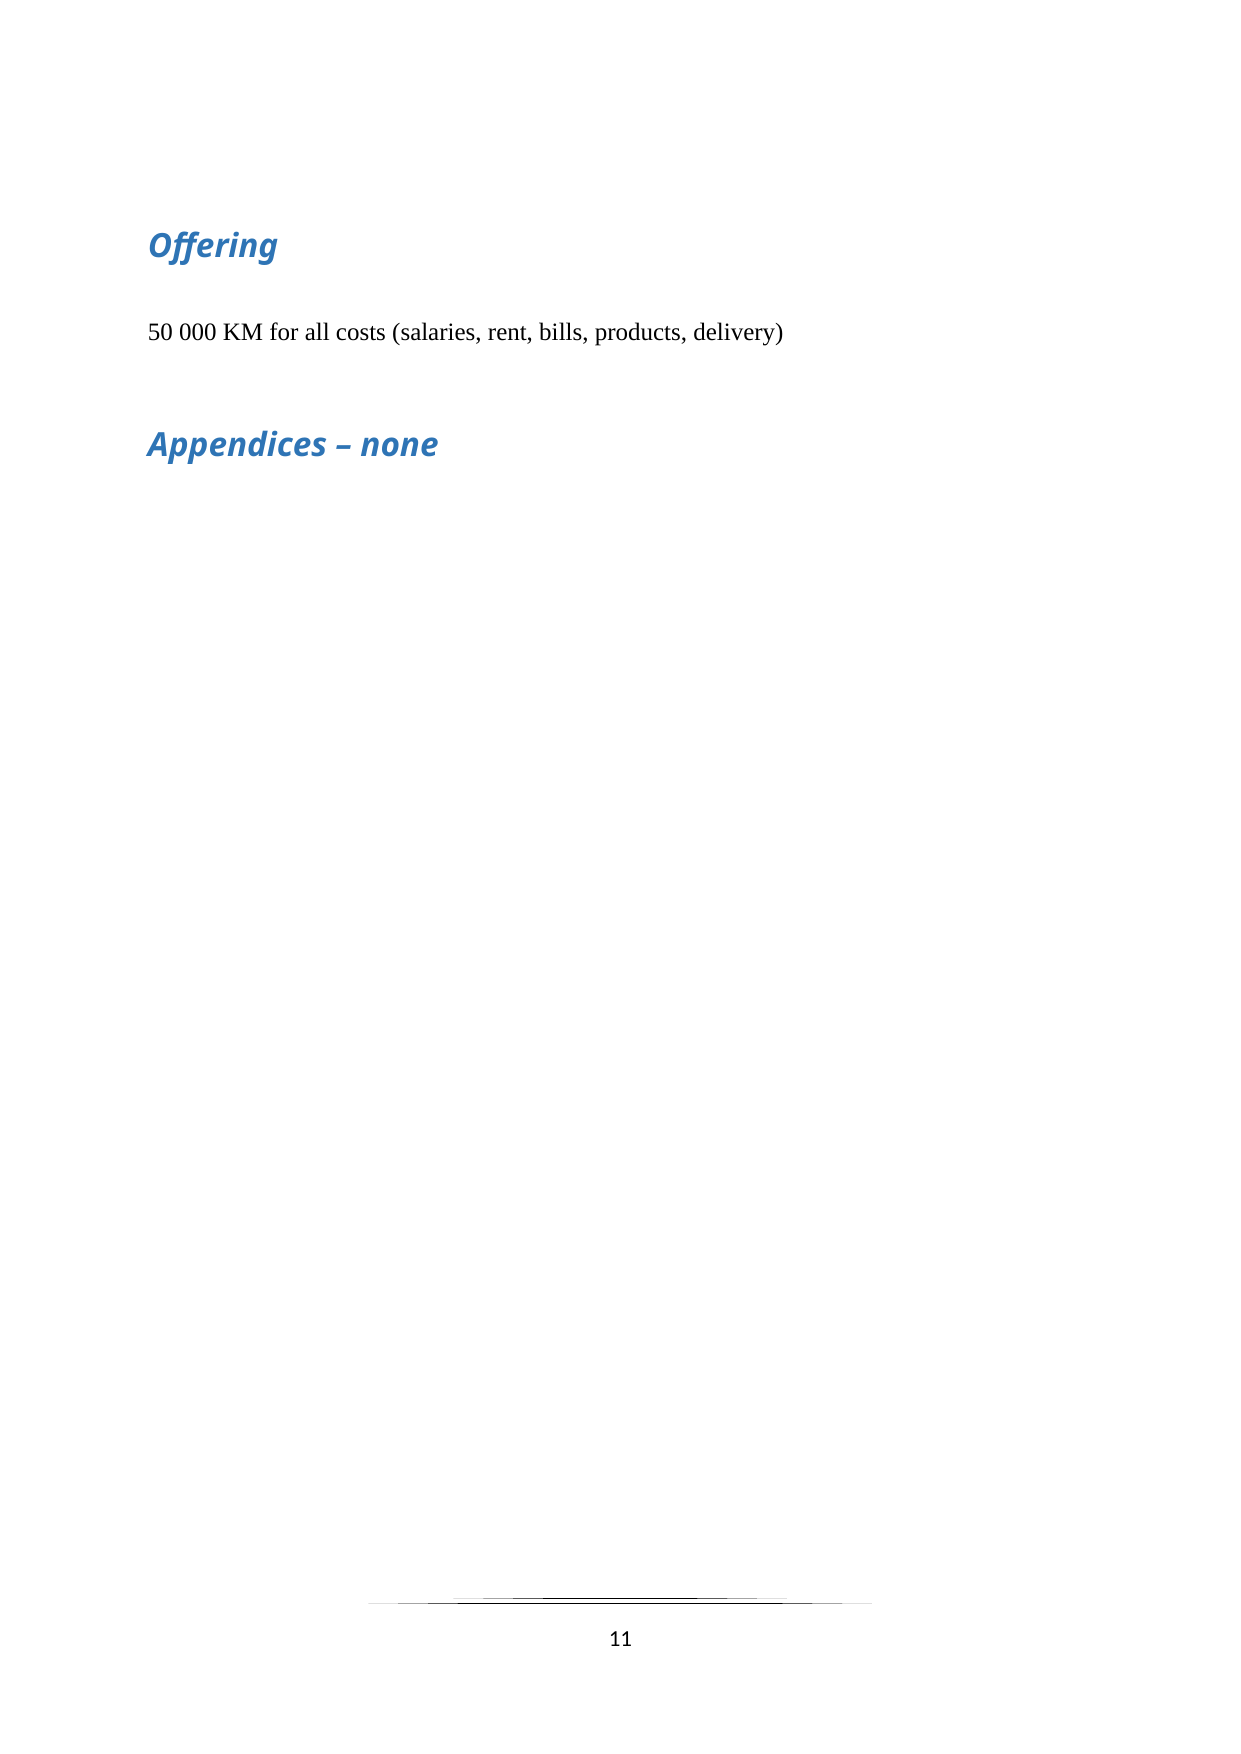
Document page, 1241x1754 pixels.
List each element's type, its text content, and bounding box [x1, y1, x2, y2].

subtitle Appendices – none [148, 421, 1093, 467]
text 50 000 KM for all costs (salaries, rent, bills, products, delivery) [148, 317, 1093, 346]
subtitle Offering [148, 222, 1093, 267]
